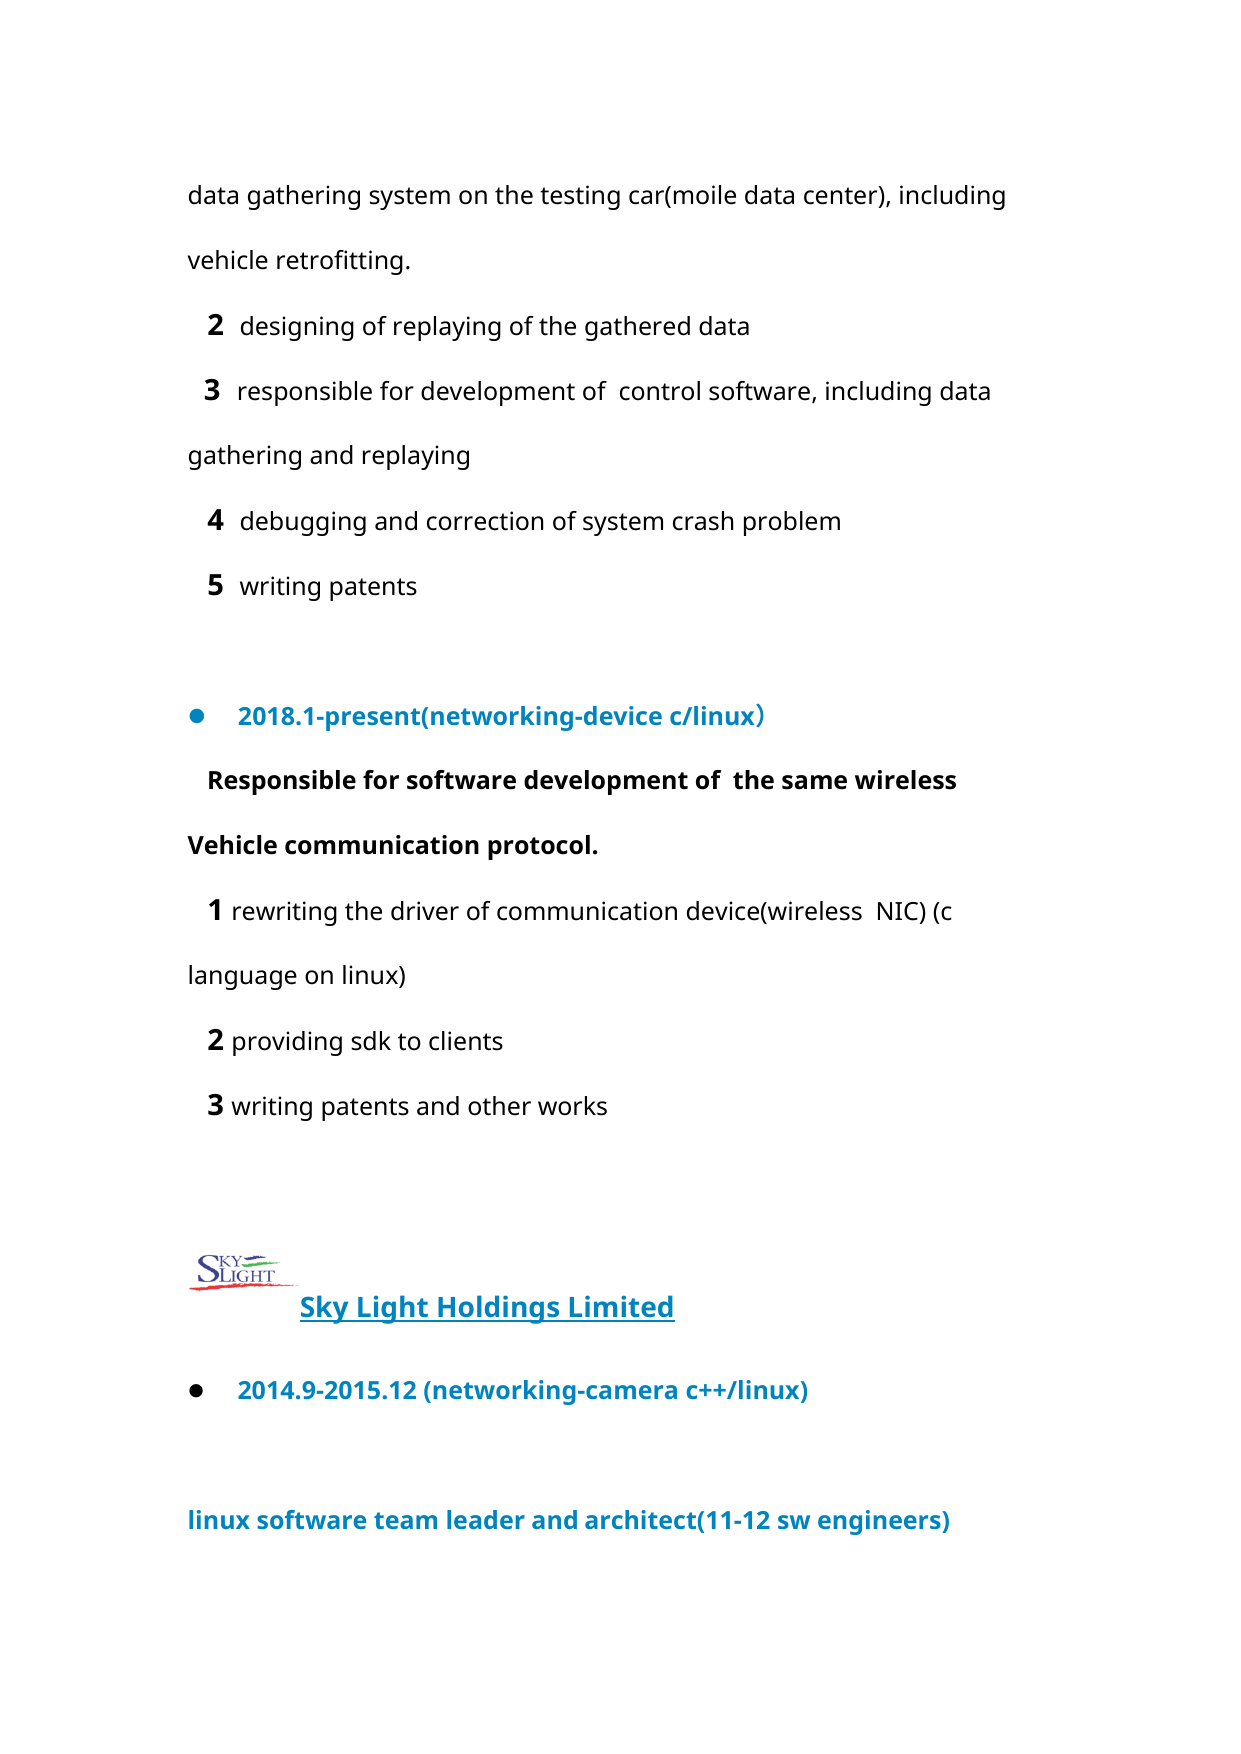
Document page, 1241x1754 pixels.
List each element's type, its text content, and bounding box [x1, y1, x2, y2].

text Responsible for software development of the same wireless Vehicle communication protocol. [187, 747, 1053, 877]
text 3 writing patents and other works [187, 1072, 1053, 1137]
text linux software team leader and architect(11-12 sw engineers) [187, 1487, 1053, 1552]
text 5 writing patents [187, 552, 1053, 617]
subtitle Sky Light Holdings Limited [187, 1227, 1053, 1357]
text 4 debugging and correction of system crash problem [187, 487, 1053, 552]
text 1 rewriting the driver of communication device(wireless NIC) (c language on linux) [187, 877, 1053, 1007]
text 3 responsible for development of control software, including data gathering and replaying [187, 357, 1053, 487]
list 2014.9-2015.12 (networking-camera c++/linux) [187, 1357, 1053, 1422]
text 2 designing of replaying of the gathered data [187, 292, 1053, 357]
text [187, 162, 1053, 292]
list 2018.1-present(networking-device c/linux） [187, 682, 1053, 747]
picture [187, 1227, 300, 1318]
text 2 providing sdk to clients [187, 1007, 1053, 1072]
